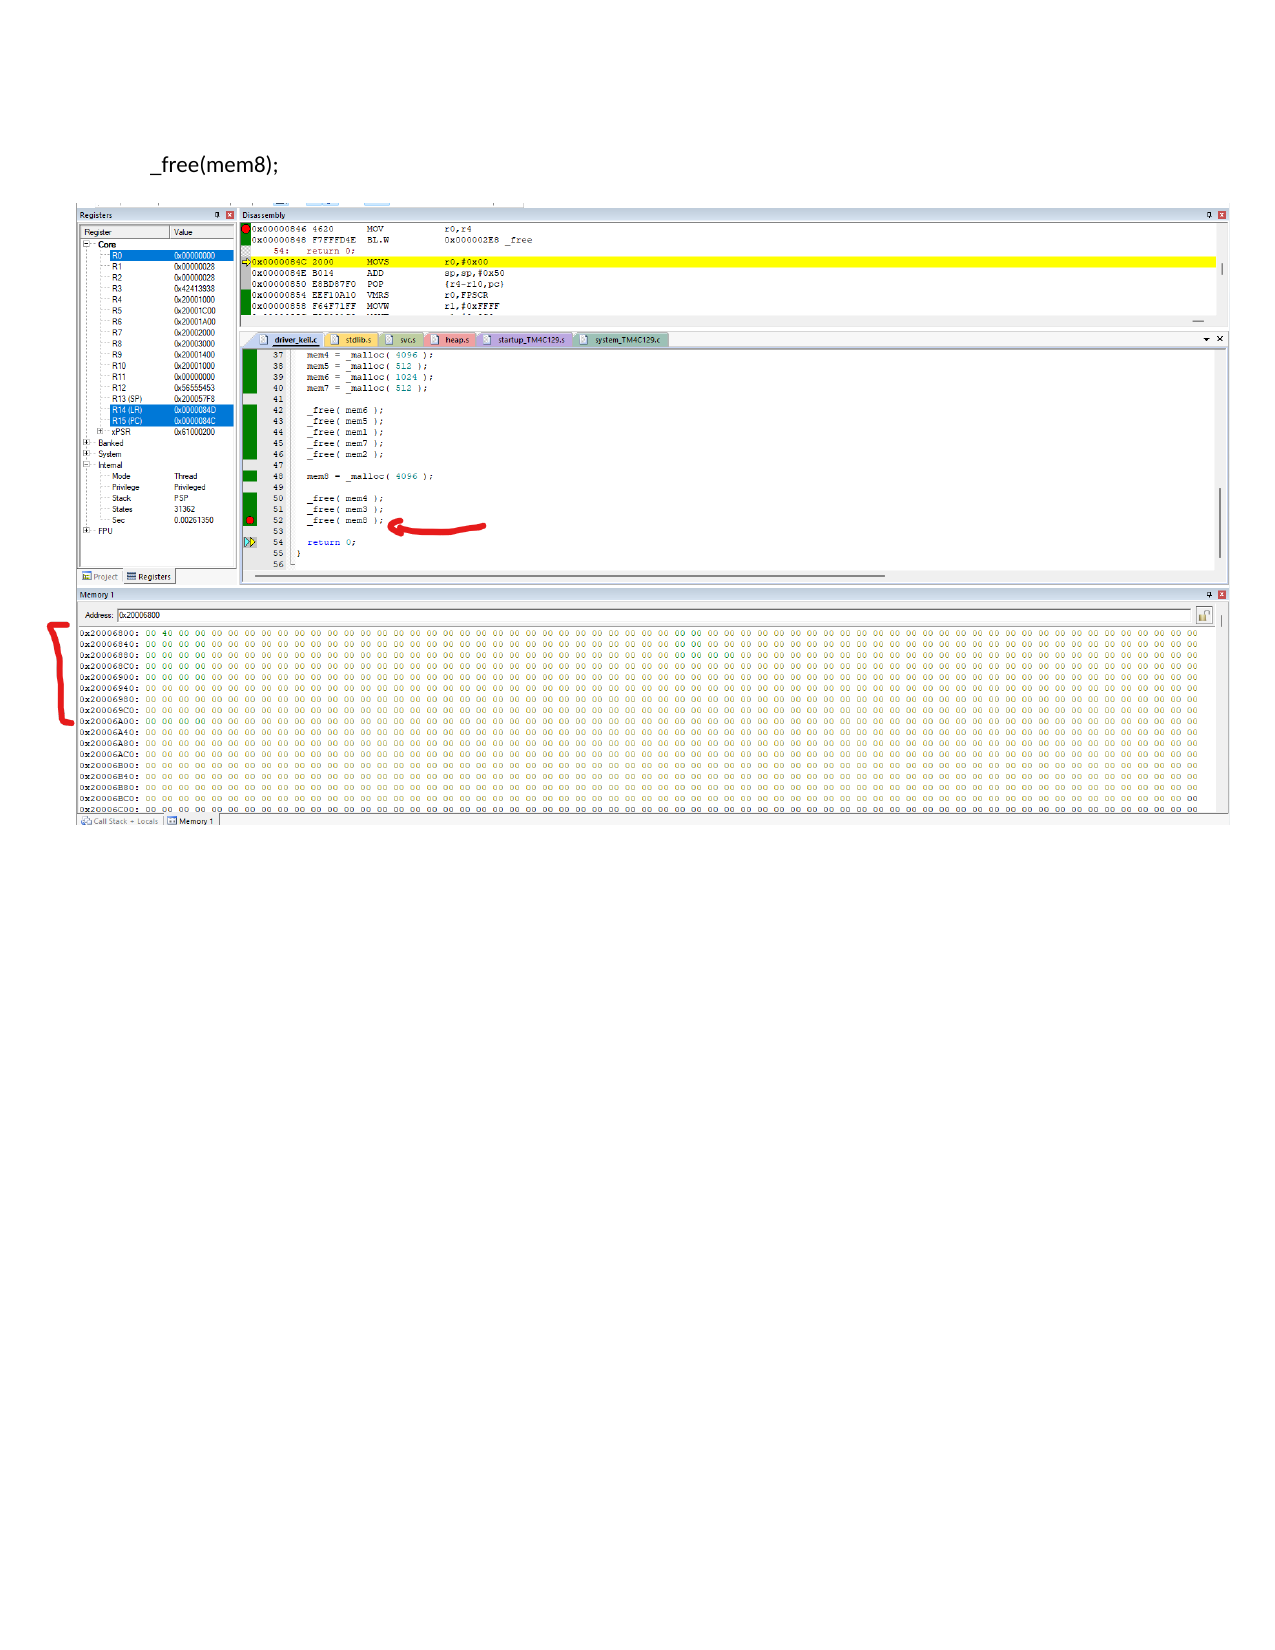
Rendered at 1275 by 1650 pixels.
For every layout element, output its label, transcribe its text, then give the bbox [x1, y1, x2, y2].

text _free(mem8); [150, 150, 1125, 178]
picture [46, 203, 1230, 825]
